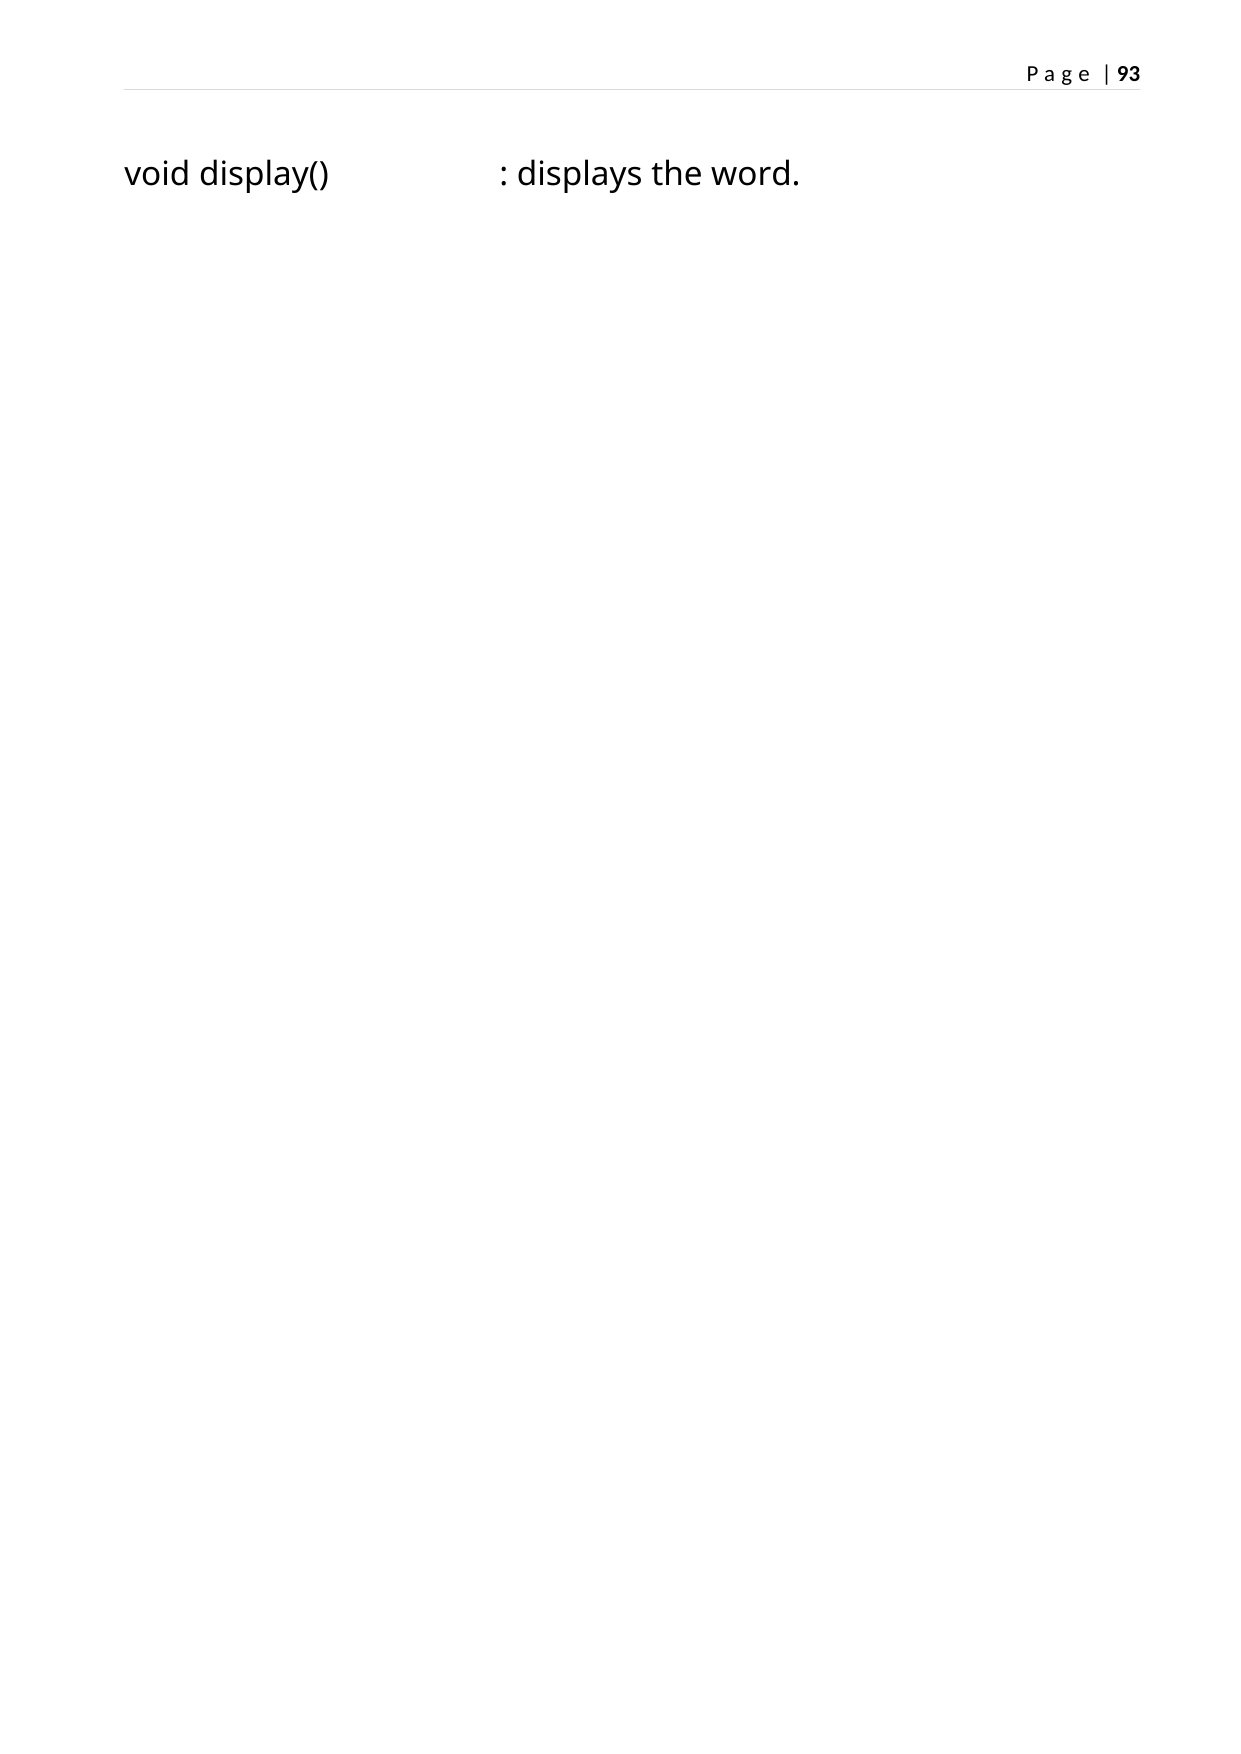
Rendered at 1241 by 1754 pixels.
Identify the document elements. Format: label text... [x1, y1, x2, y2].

text void display() : displays the word. [124, 150, 1140, 195]
